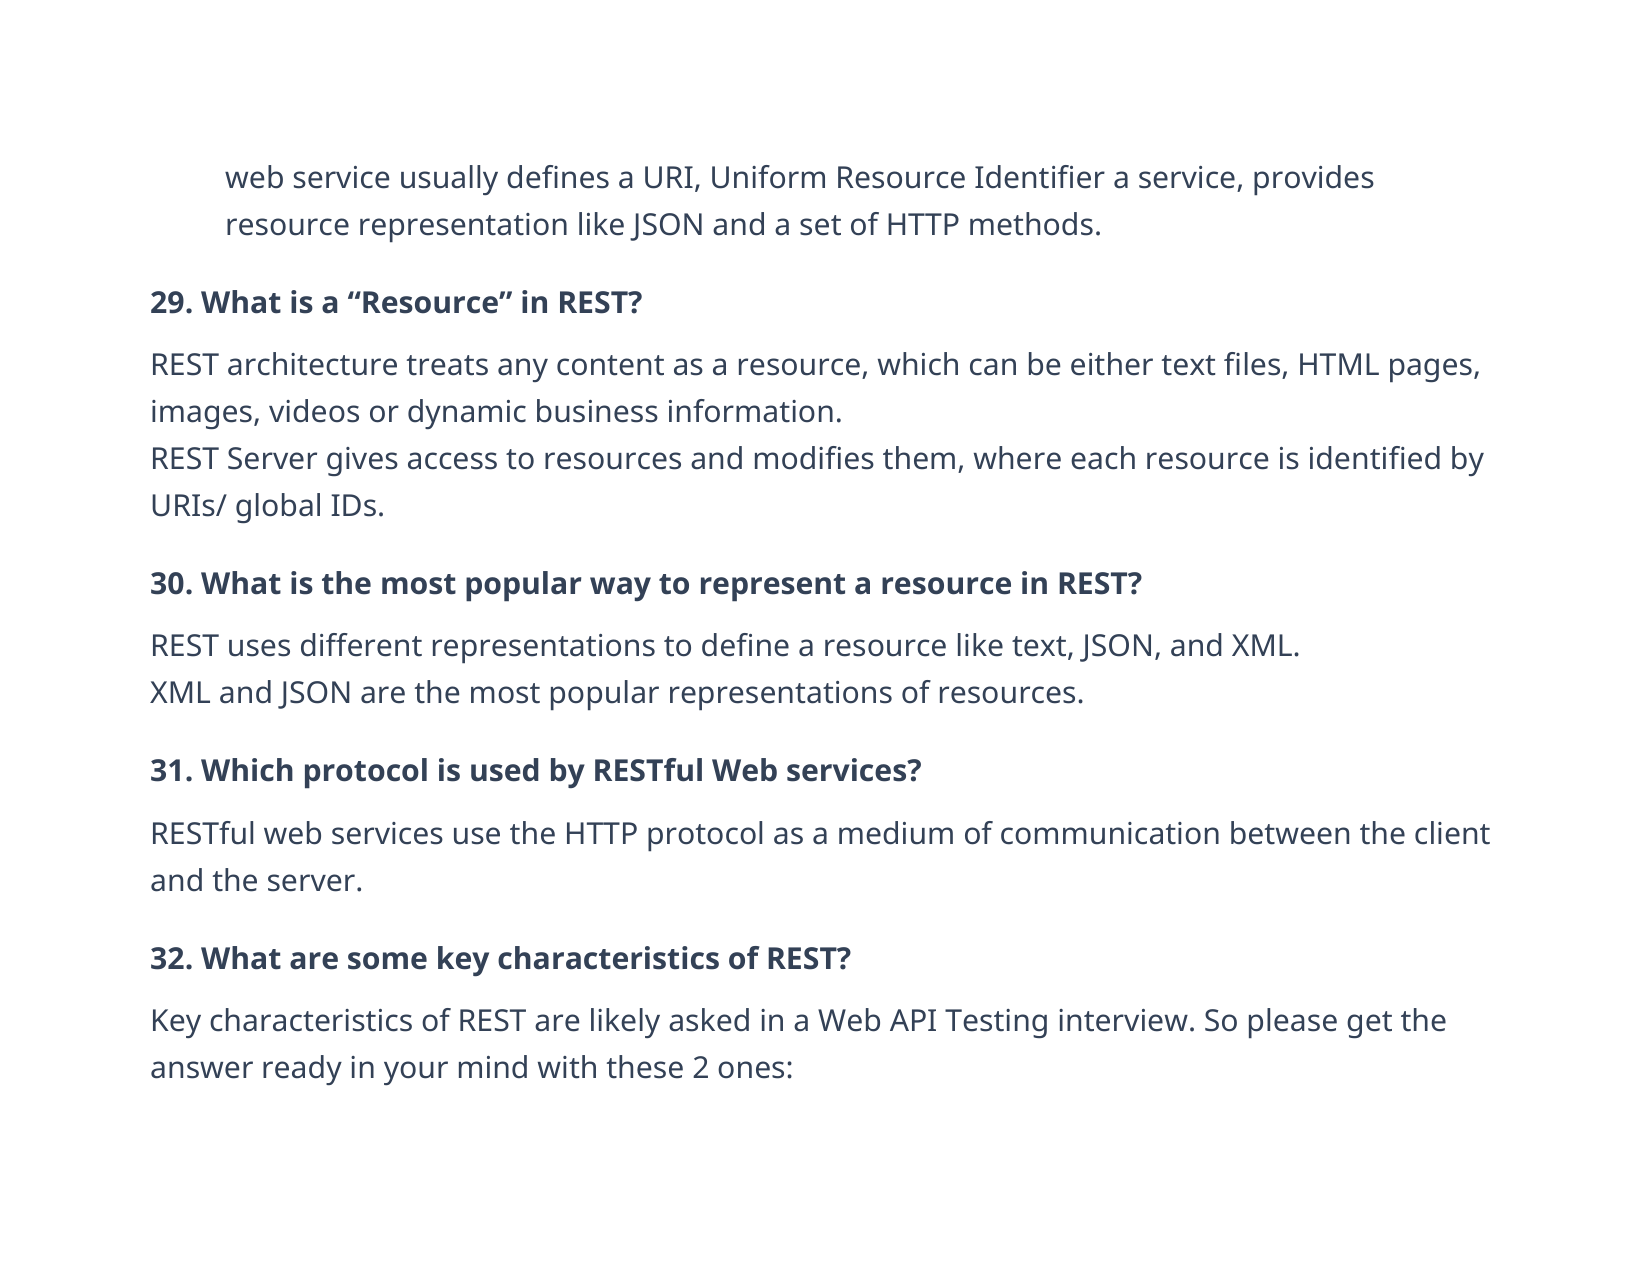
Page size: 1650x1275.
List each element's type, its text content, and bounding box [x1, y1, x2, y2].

subtitle 30. What is the most popular way to represent a resource in REST? [150, 556, 1500, 603]
subtitle 32. What are some key characteristics of REST? [150, 931, 1500, 978]
text REST uses different representations to define a resource like text, JSON, and XML. XML and JSON are the most popular representations of resources. [150, 619, 1500, 712]
subtitle 29. What is a “Resource” in REST? [150, 275, 1500, 322]
text Key characteristics of REST are likely asked in a Web API Testing interview. So please get the answer ready in your mind with these 2 ones: [150, 994, 1500, 1087]
text REST architecture treats any content as a resource, which can be either text files, HTML pages, images, videos or dynamic business information. REST Server gives access to resources and modifies them, where each resource is identified by URIs/ global IDs. [150, 337, 1500, 525]
subtitle 31. Which protocol is used by RESTful Web services? [150, 744, 1500, 791]
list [187, 150, 1500, 244]
text RESTful web services use the HTTP protocol as a medium of communication between the client and the server. [150, 806, 1500, 900]
